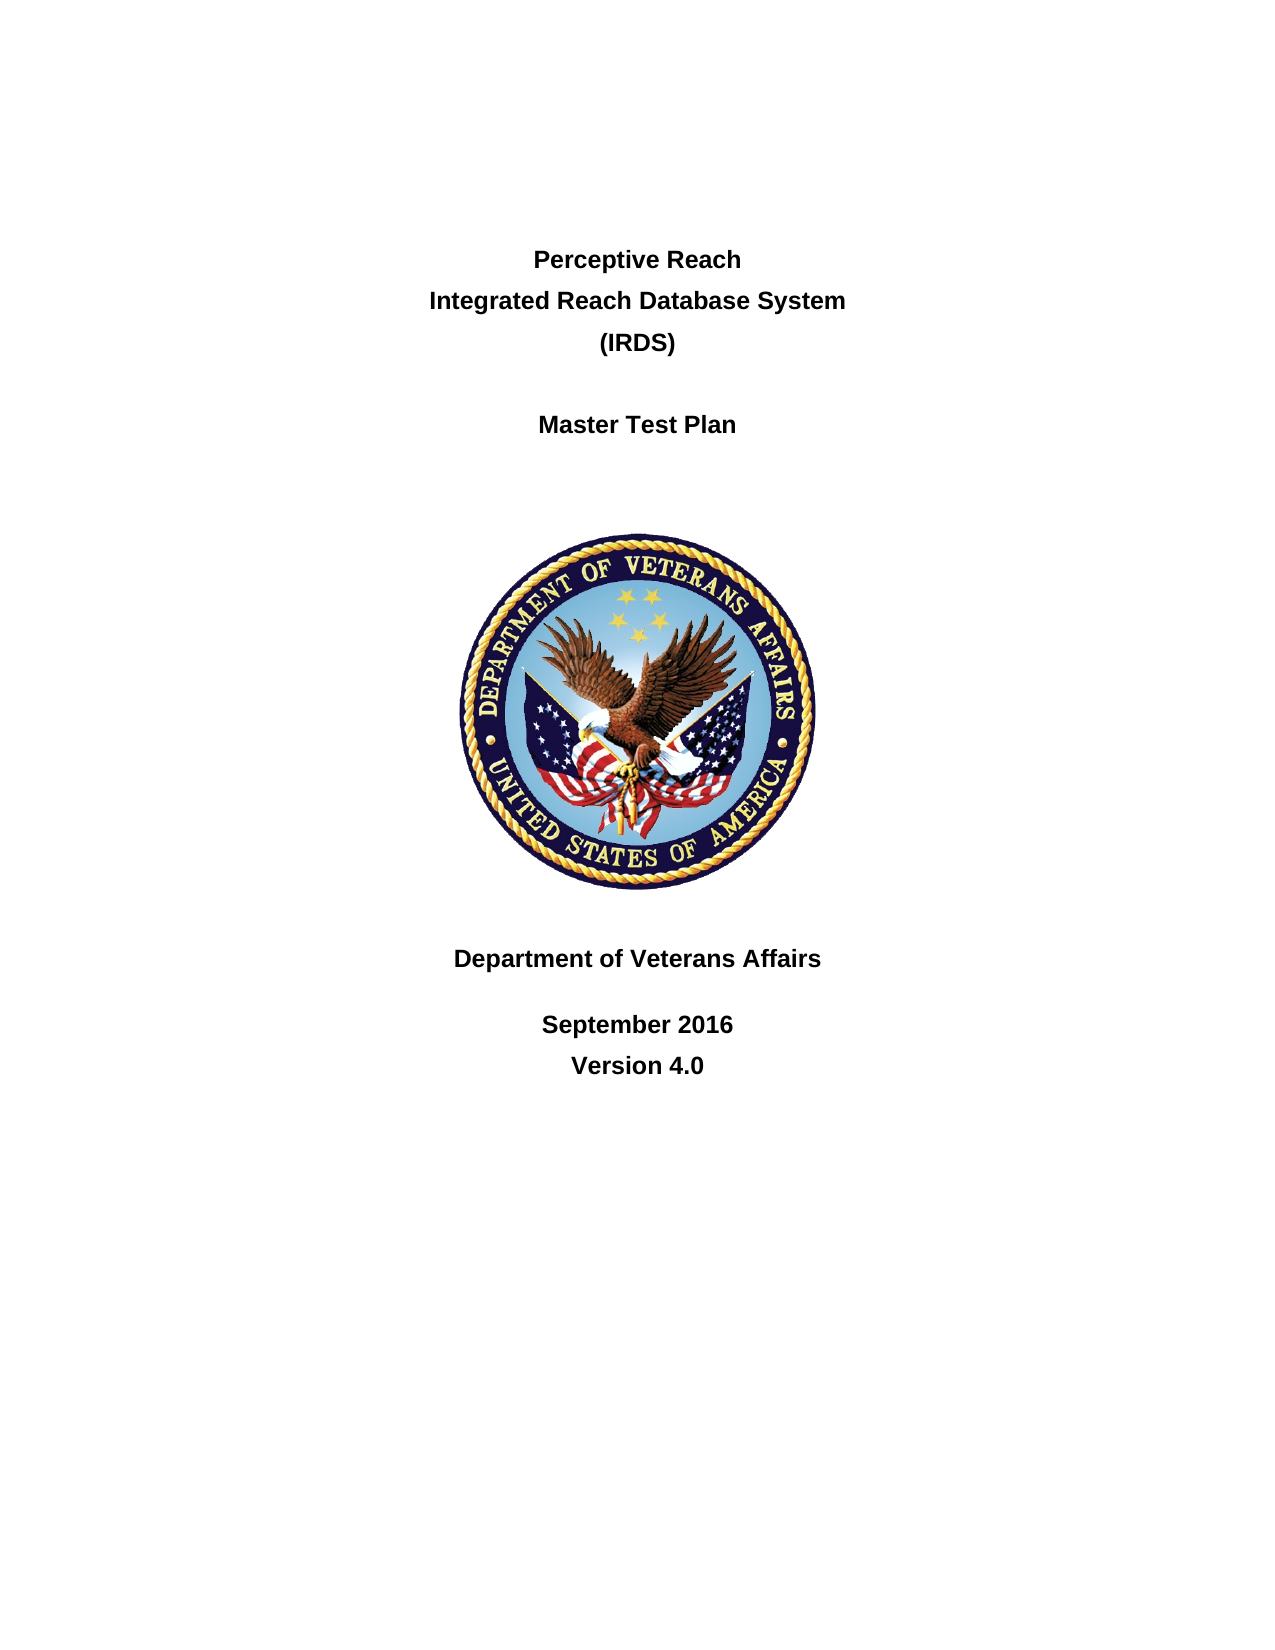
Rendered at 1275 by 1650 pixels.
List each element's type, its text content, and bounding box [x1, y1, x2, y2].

title Perceptive Reach [150, 245, 1125, 274]
title (IRDS) [150, 327, 1125, 356]
title September 2016 [150, 1010, 1125, 1039]
title Version 4.0 [150, 1051, 1125, 1080]
title Department of Veterans Affairs [150, 944, 1125, 972]
title Integrated Reach Database System [150, 286, 1125, 315]
picture [459, 533, 816, 890]
title Master Test Plan [150, 410, 1125, 439]
